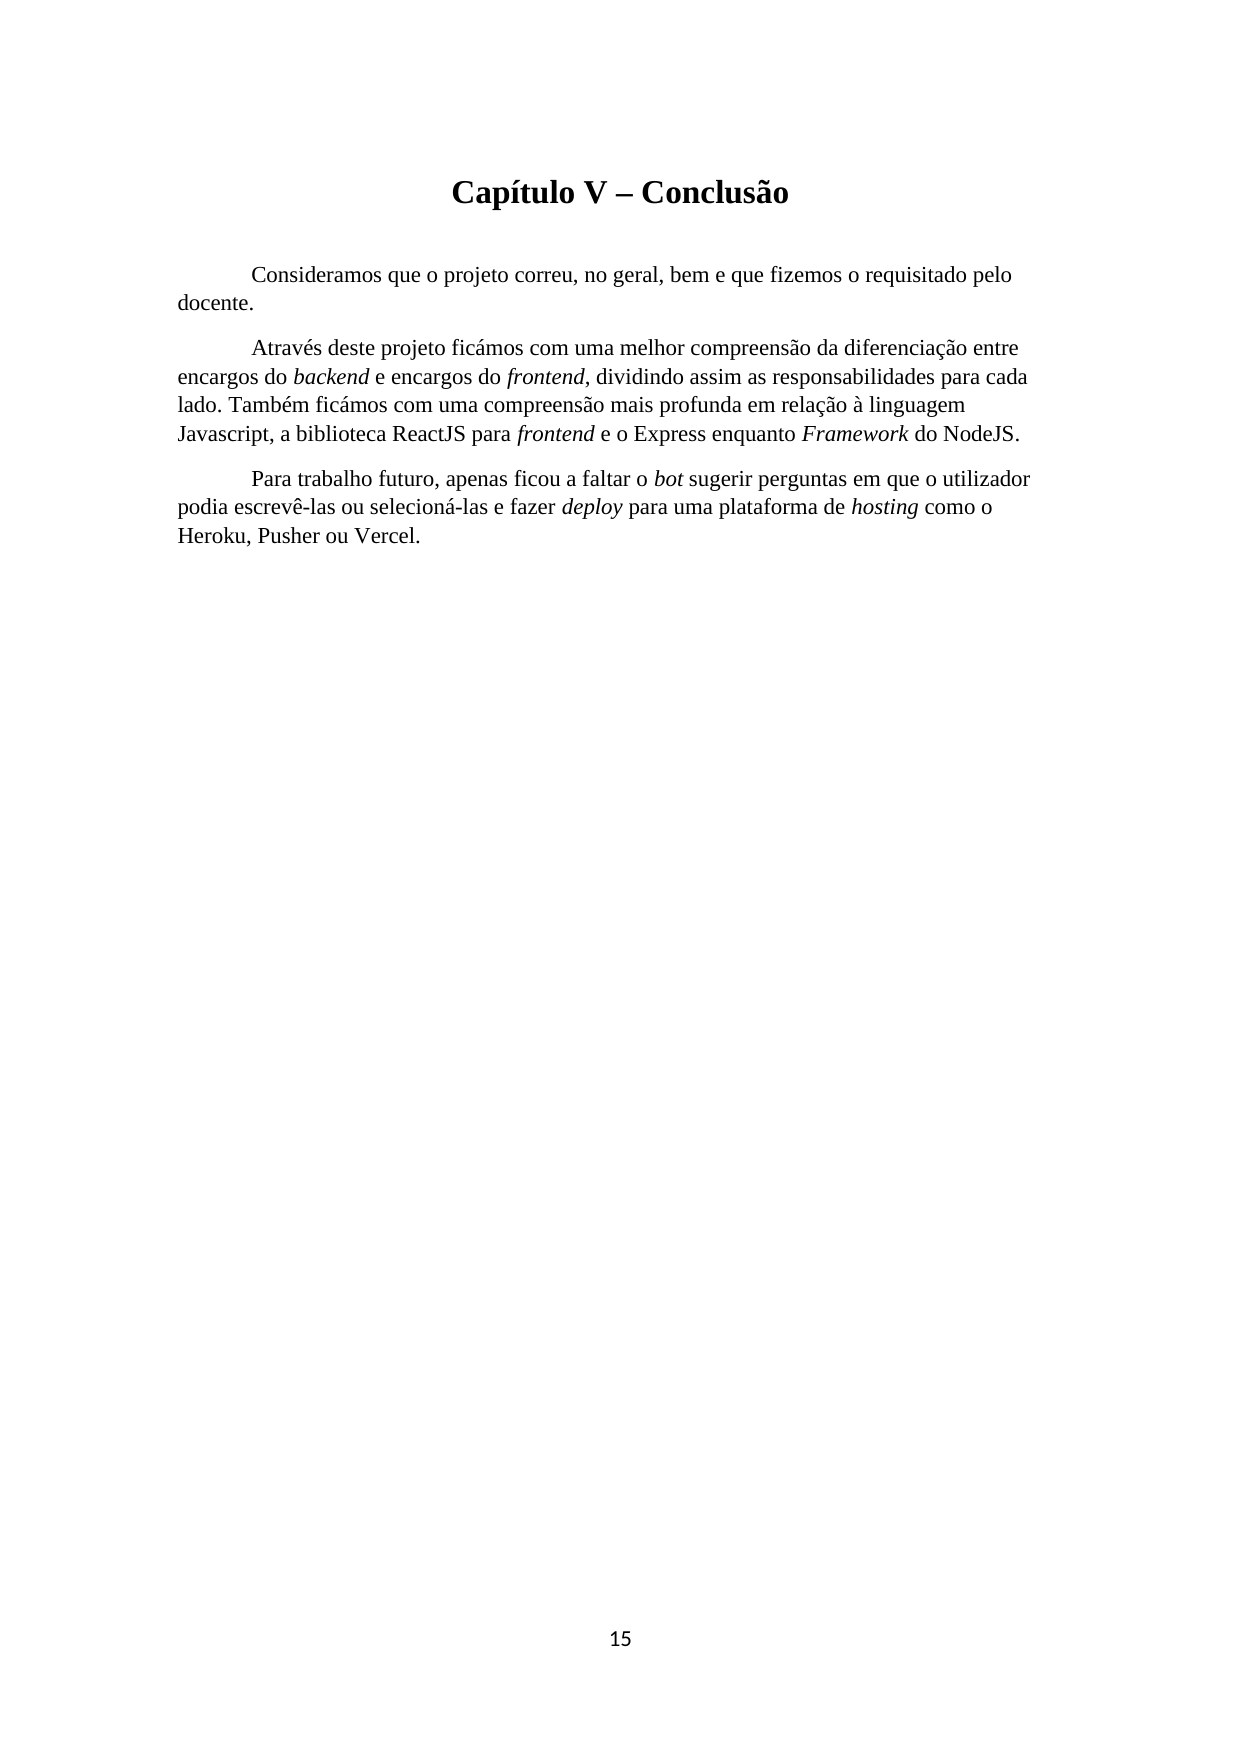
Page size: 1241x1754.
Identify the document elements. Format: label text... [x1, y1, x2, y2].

text Consideramos que o projeto correu, no geral, bem e que fizemos o requisitado pelo docente. [177, 261, 1063, 316]
text Para trabalho futuro, apenas ficou a faltar o bot sugerir perguntas em que o utilizador podia escrevê-las ou selecioná-las e fazer deploy para uma plataforma de hosting como o Heroku, Pusher ou Vercel. [177, 465, 1063, 548]
text Através deste projeto ficámos com uma melhor compreensão da diferenciação entre encargos do backend e encargos do frontend, dividindo assim as responsabilidades para cada lado. Também ficámos com uma compreensão mais profunda em relação à linguagem Javascript, a biblioteca ReactJS para frontend e o Express enquanto Framework do NodeJS. [177, 334, 1063, 446]
subtitle Capítulo V – Conclusão [177, 173, 1063, 211]
